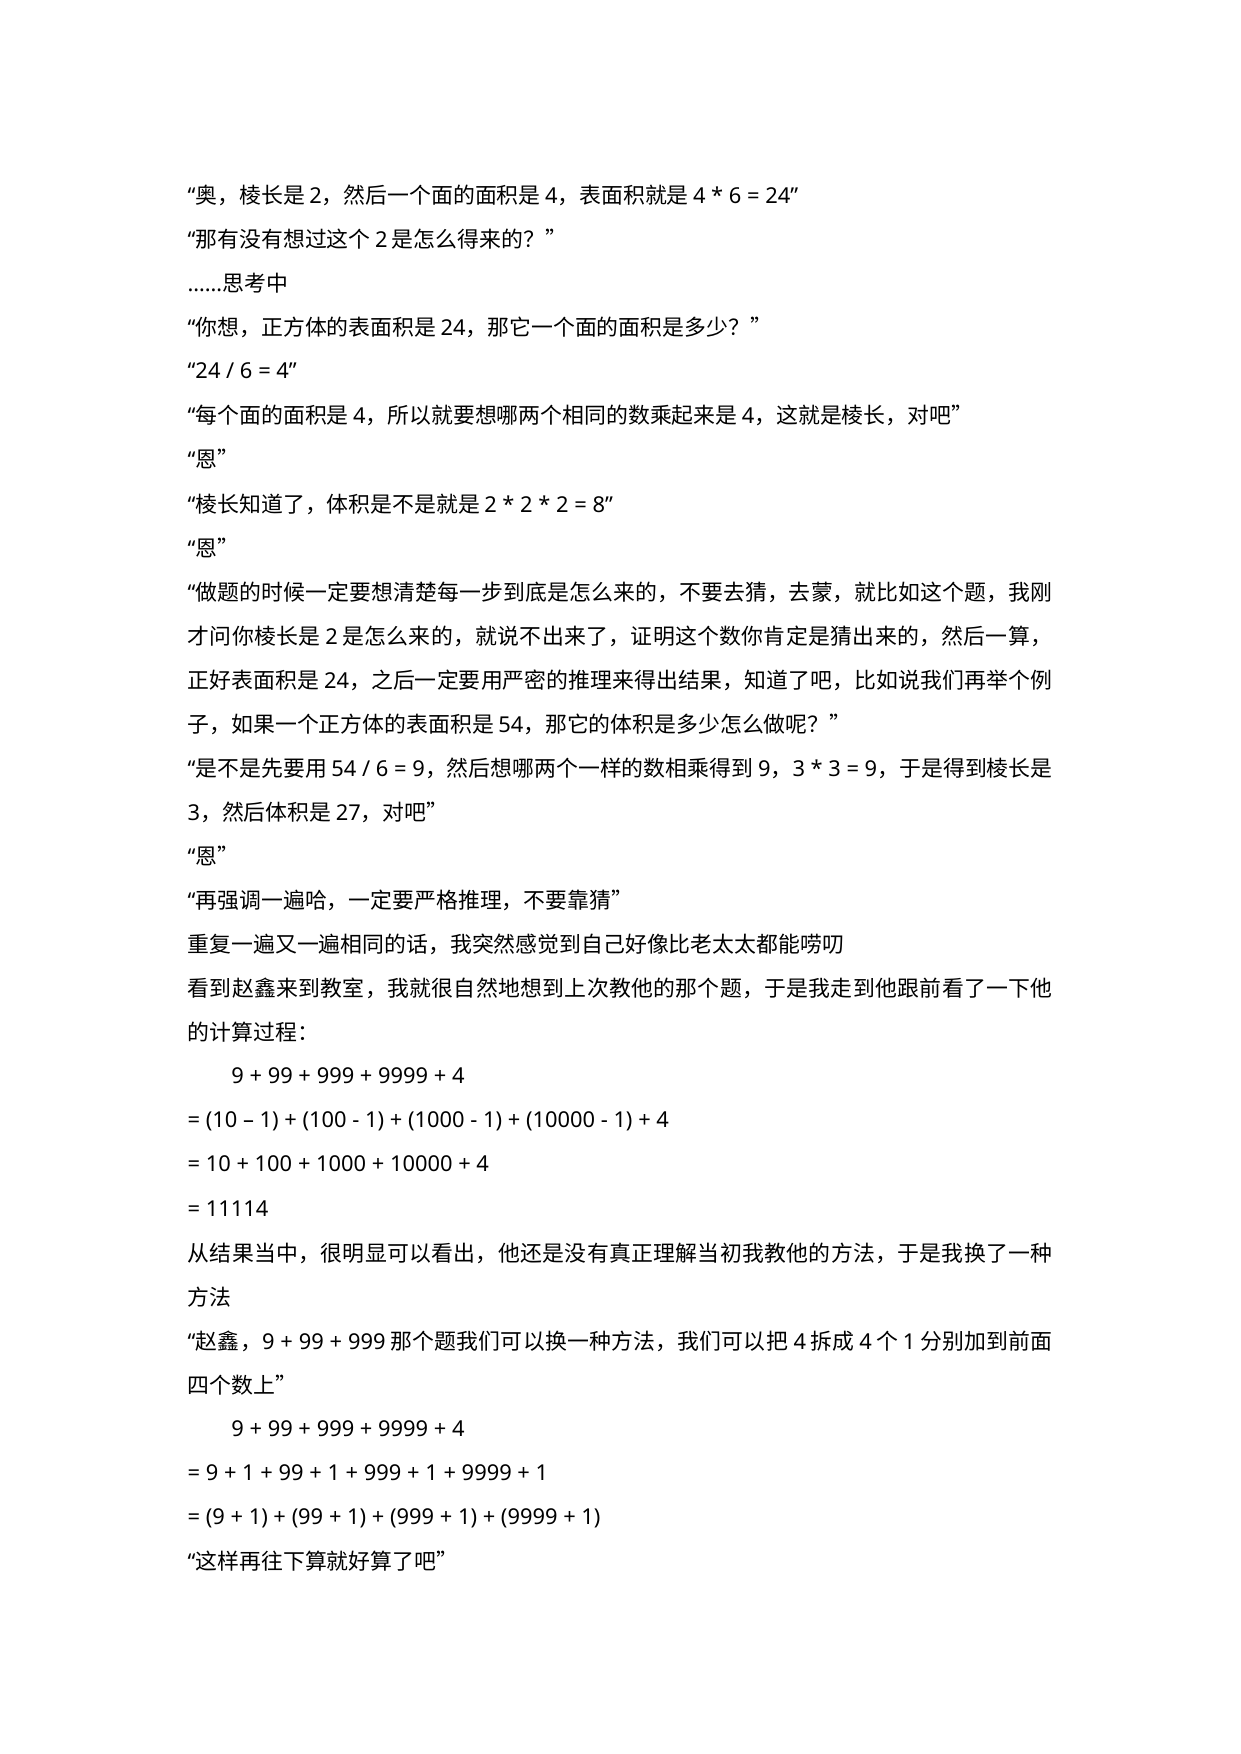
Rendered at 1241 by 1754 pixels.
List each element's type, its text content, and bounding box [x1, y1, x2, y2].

text “奥，棱长是2，然后一个面的面积是4，表面积就是4 * 6 = 24” [187, 172, 1053, 216]
text 从结果当中，很明显可以看出，他还是没有真正理解当初我教他的方法，于是我换了一种方法 [187, 1229, 1053, 1318]
text “恩” [187, 524, 1053, 568]
text “做题的时候一定要想清楚每一步到底是怎么来的，不要去猜，去蒙，就比如这个题，我刚才问你棱长是2是怎么来的，就说不出来了，证明这个数你肯定是猜出来的，然后一算，正好表面积是24，之后一定要用严密的推理来得出结果，知道了吧，比如说我们再举个例子，如果一个正方体的表面积是54，那它的体积是多少怎么做呢？” [187, 568, 1053, 745]
text ……思考中 [187, 260, 1053, 304]
text = 10 + 100 + 1000 + 10000 + 4 [187, 1141, 1053, 1185]
text “恩” [187, 436, 1053, 480]
text “每个面的面积是4，所以就要想哪两个相同的数乘起来是4，这就是棱长，对吧” [187, 392, 1053, 436]
text “赵鑫，9 + 99 + 999那个题我们可以换一种方法，我们可以把4拆成4个1分别加到前面四个数上” [187, 1318, 1053, 1406]
text 重复一遍又一遍相同的话，我突然感觉到自己好像比老太太都能唠叨 [187, 921, 1053, 965]
text = 11114 [187, 1185, 1053, 1229]
text “你想，正方体的表面积是24，那它一个面的面积是多少？” [187, 304, 1053, 348]
text 9 + 99 + 999 + 9999 + 4 [187, 1406, 1053, 1450]
text “是不是先要用54 / 6 = 9，然后想哪两个一样的数相乘得到9，3 * 3 = 9，于是得到棱长是3，然后体积是27，对吧” [187, 745, 1053, 833]
text “恩” [187, 833, 1053, 877]
text = 9 + 1 + 99 + 1 + 999 + 1 + 9999 + 1 [187, 1450, 1053, 1494]
text “这样再往下算就好算了吧” [187, 1538, 1053, 1582]
text 9 + 99 + 999 + 9999 + 4 [187, 1053, 1053, 1097]
text = (9 + 1) + (99 + 1) + (999 + 1) + (9999 + 1) [187, 1494, 1053, 1538]
text “24 / 6 = 4” [187, 348, 1053, 392]
text = (10 – 1) + (100 - 1) + (1000 - 1) + (10000 - 1) + 4 [187, 1097, 1053, 1141]
text “再强调一遍哈，一定要严格推理，不要靠猜” [187, 877, 1053, 921]
text “棱长知道了，体积是不是就是2 * 2 * 2 = 8” [187, 480, 1053, 524]
text “那有没有想过这个2是怎么得来的？” [187, 216, 1053, 260]
text 看到赵鑫来到教室，我就很自然地想到上次教他的那个题，于是我走到他跟前看了一下他的计算过程： [187, 965, 1053, 1053]
